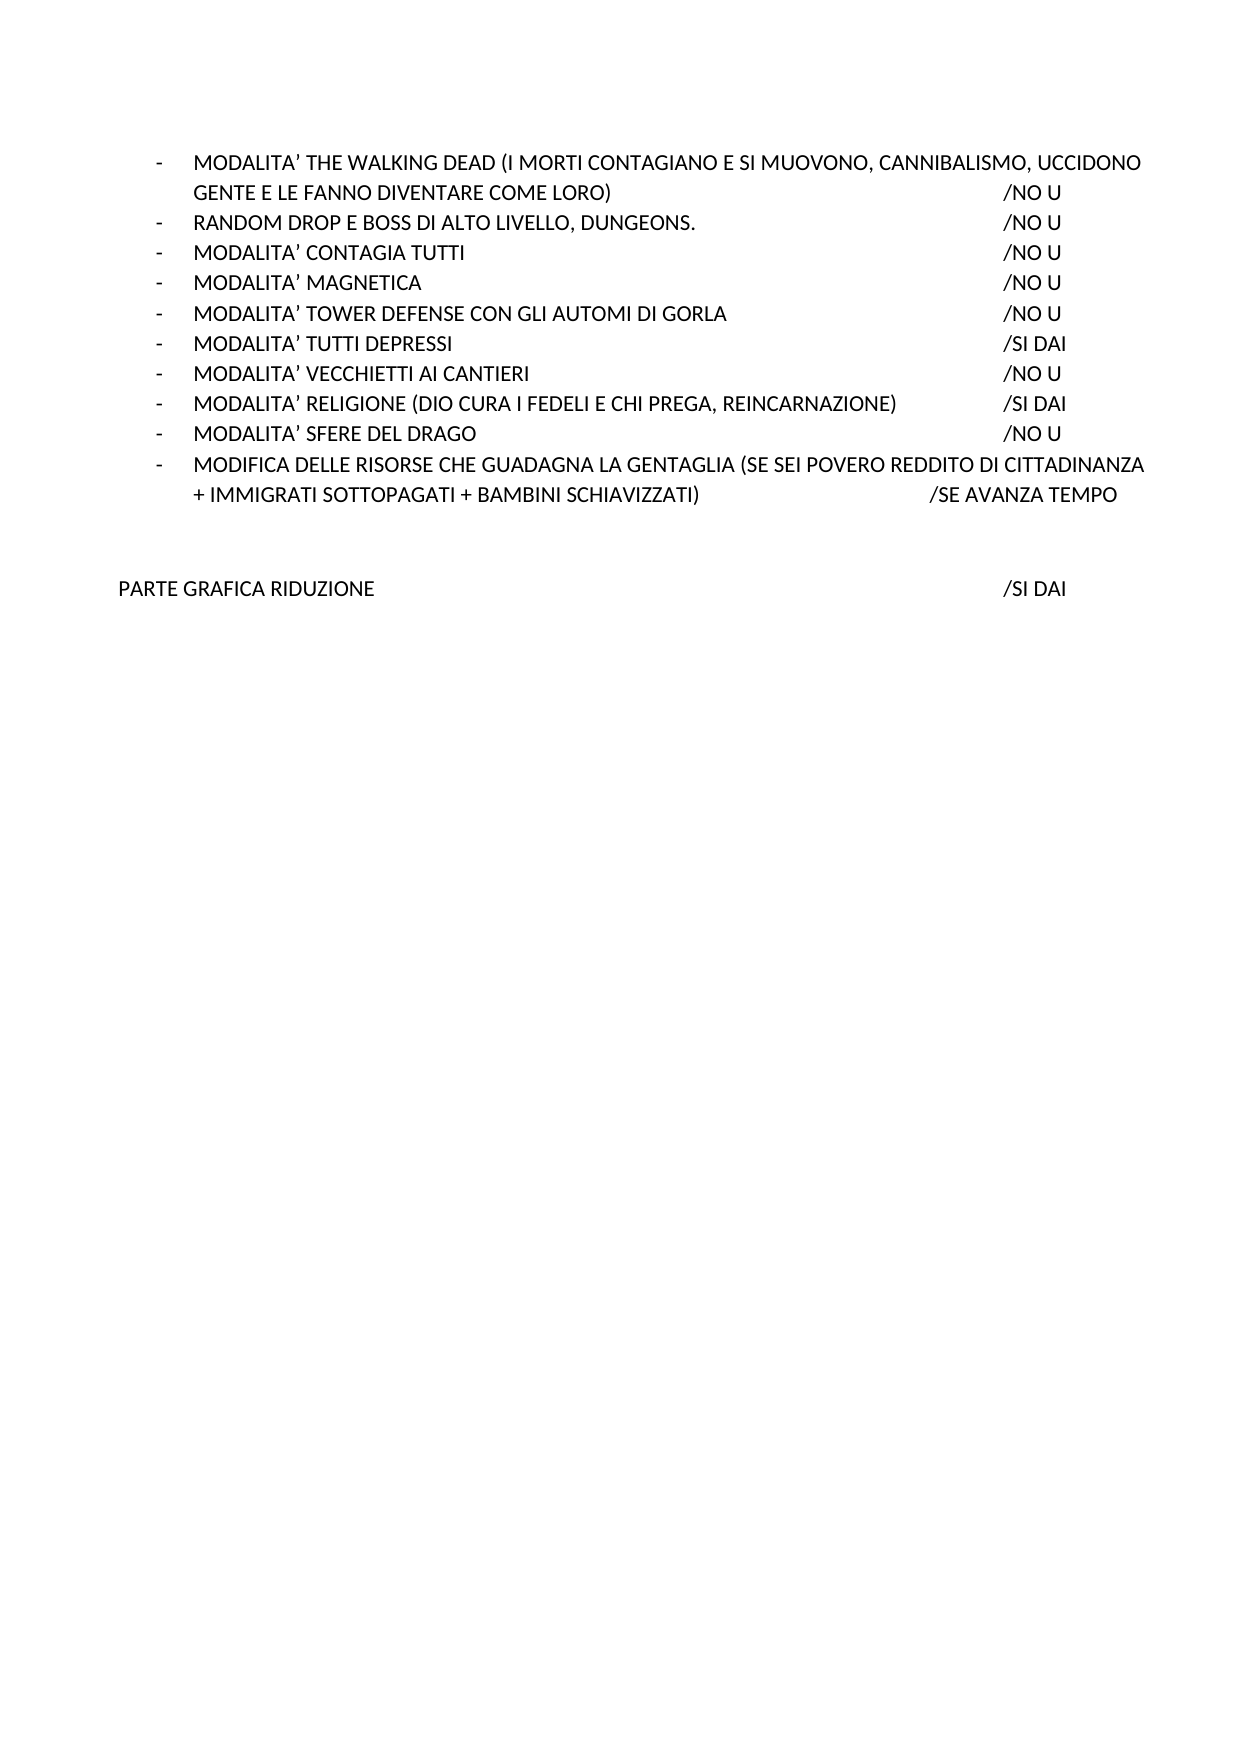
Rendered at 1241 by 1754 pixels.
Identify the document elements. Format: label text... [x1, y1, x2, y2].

list RANDOM DROP E BOSS DI ALTO LIVELLO, DUNGEONS. /NO U [156, 208, 1152, 236]
text PARTE GRAFICA RIDUZIONE /SI DAI [118, 574, 1152, 602]
list MODALITA’ TOWER DEFENSE CON GLI AUTOMI DI GORLA /NO U [156, 299, 1152, 327]
list MODALITA’ MAGNETICA /NO U [156, 268, 1152, 296]
list MODALITA’ CONTAGIA TUTTI /NO U [156, 238, 1152, 266]
list MODALITA’ VECCHIETTI AI CANTIERI /NO U [156, 359, 1152, 387]
list MODALITA’ RELIGIONE (DIO CURA I FEDELI E CHI PREGA, REINCARNAZIONE) /SI DAI [156, 389, 1152, 417]
list MODIFICA DELLE RISORSE CHE GUADAGNA LA GENTAGLIA (SE SEI POVERO REDDITO DI CITTADINANZA + IMMIGRATI SOTTOPAGATI + BAMBINI SCHIAVIZZATI) /SE AVANZA TEMPO [156, 450, 1152, 508]
list MODALITA’ SFERE DEL DRAGO /NO U [156, 419, 1152, 447]
list MODALITA’ TUTTI DEPRESSI /SI DAI [156, 329, 1152, 357]
list MODALITA’ THE WALKING DEAD (I MORTI CONTAGIANO E SI MUOVONO, CANNIBALISMO, UCCIDONO GENTE E LE FANNO DIVENTARE COME LORO) /NO U [156, 148, 1152, 206]
